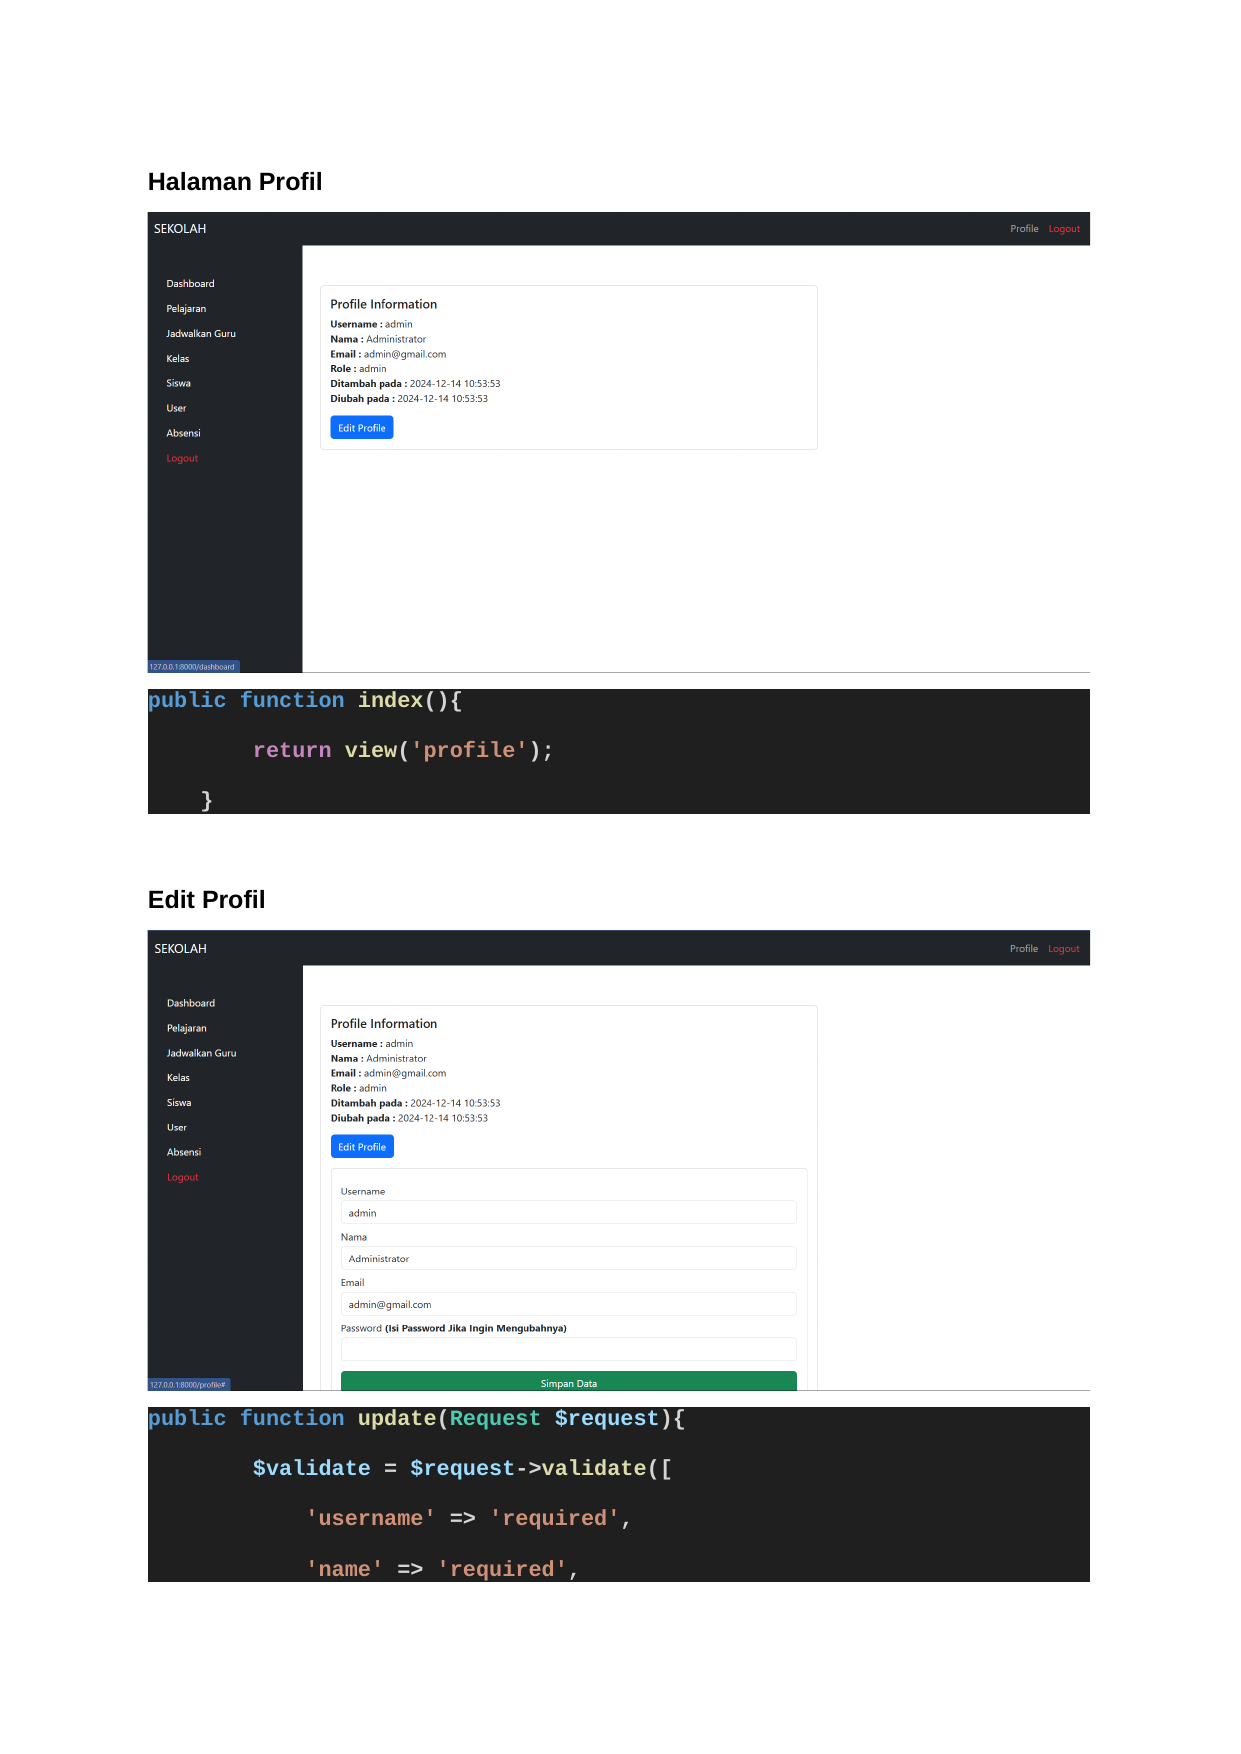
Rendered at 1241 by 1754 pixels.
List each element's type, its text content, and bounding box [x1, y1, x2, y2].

text public function update(Request $request){ [148, 1407, 1090, 1432]
text 'username' => 'required', [148, 1508, 1090, 1532]
text Edit Profil [148, 885, 1090, 914]
text Halaman Profil [148, 167, 1090, 195]
text 'name' => 'required', [148, 1558, 1090, 1582]
text return view('profile'); [148, 739, 1090, 764]
picture [147, 212, 1091, 673]
text $validate = $request->validate([ [148, 1457, 1090, 1482]
text } [148, 789, 1090, 814]
picture [147, 930, 1091, 1391]
text public function index(){ [148, 689, 1090, 714]
